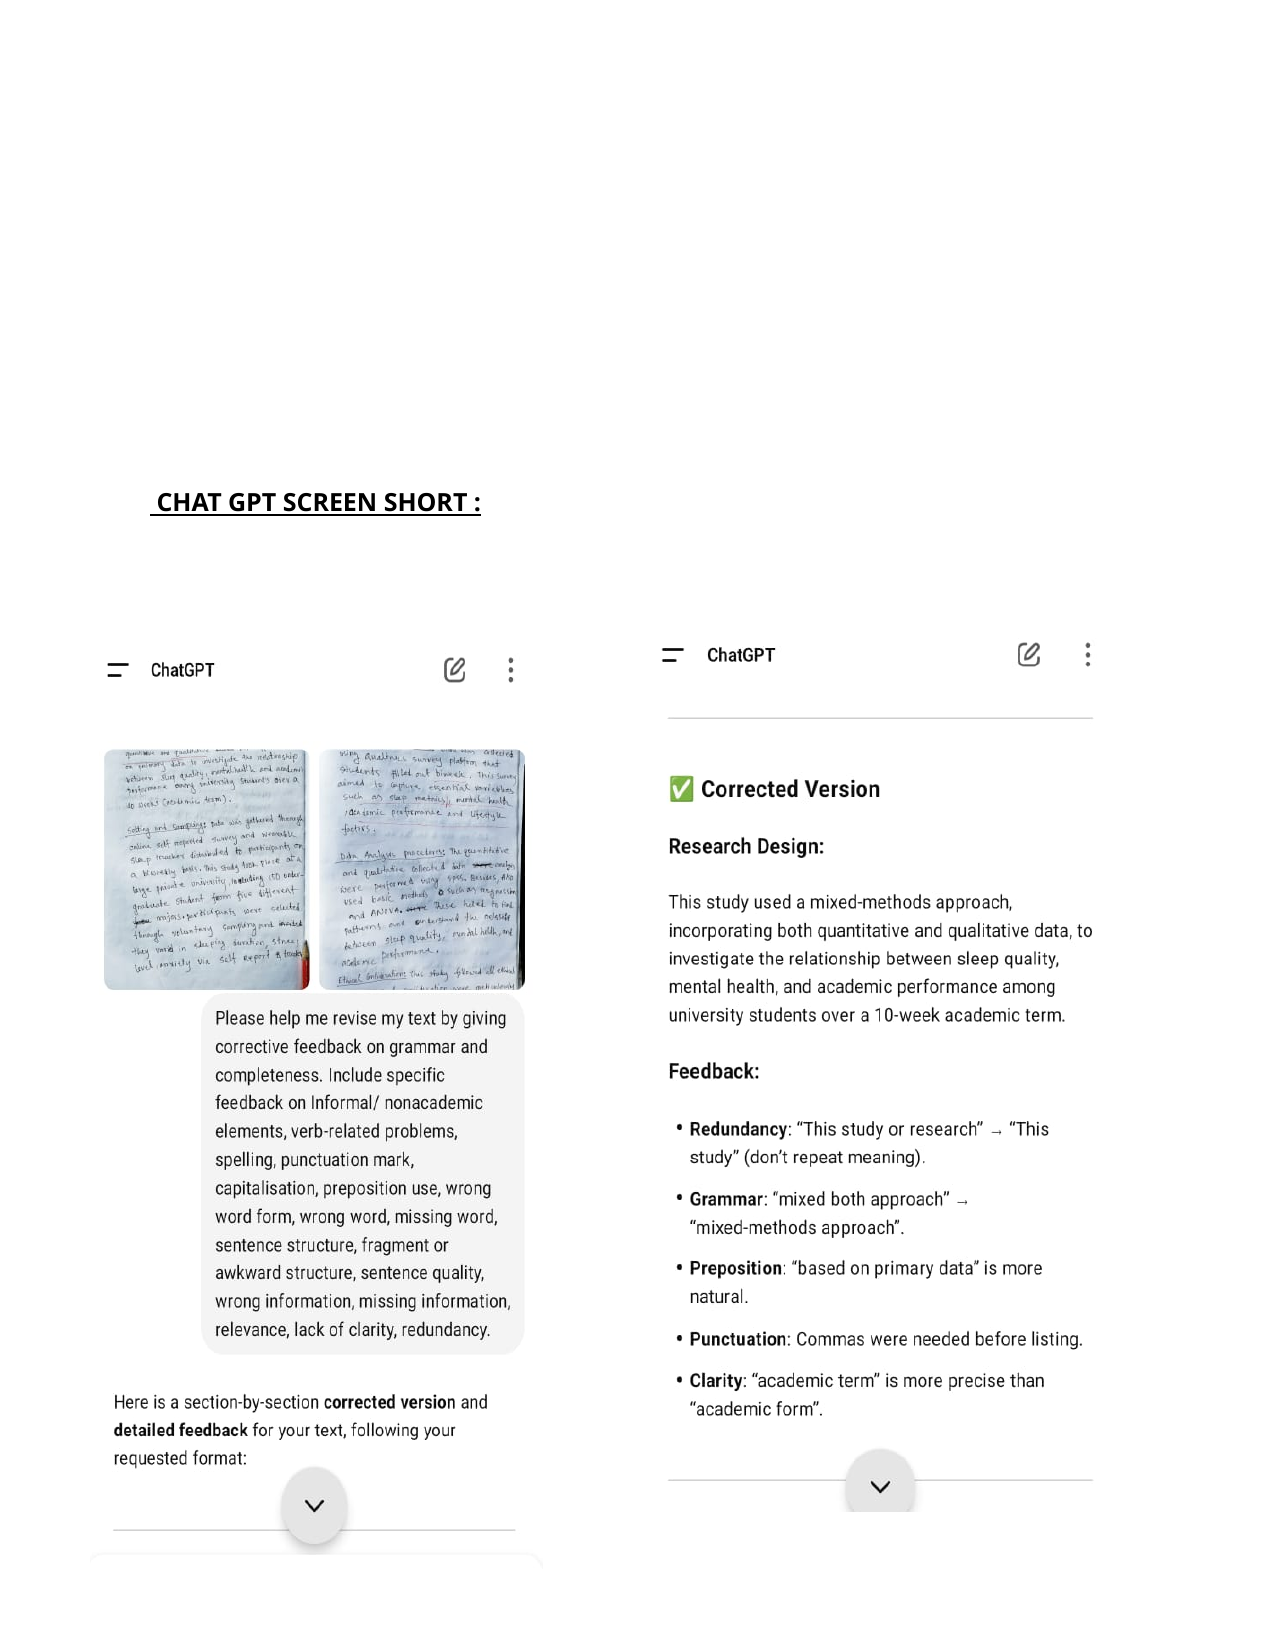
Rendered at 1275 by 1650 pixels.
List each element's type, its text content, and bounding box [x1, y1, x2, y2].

picture [639, 631, 1122, 1512]
picture [90, 635, 543, 1569]
text CHAT GPT SCREEN SHORT : [150, 485, 1125, 519]
